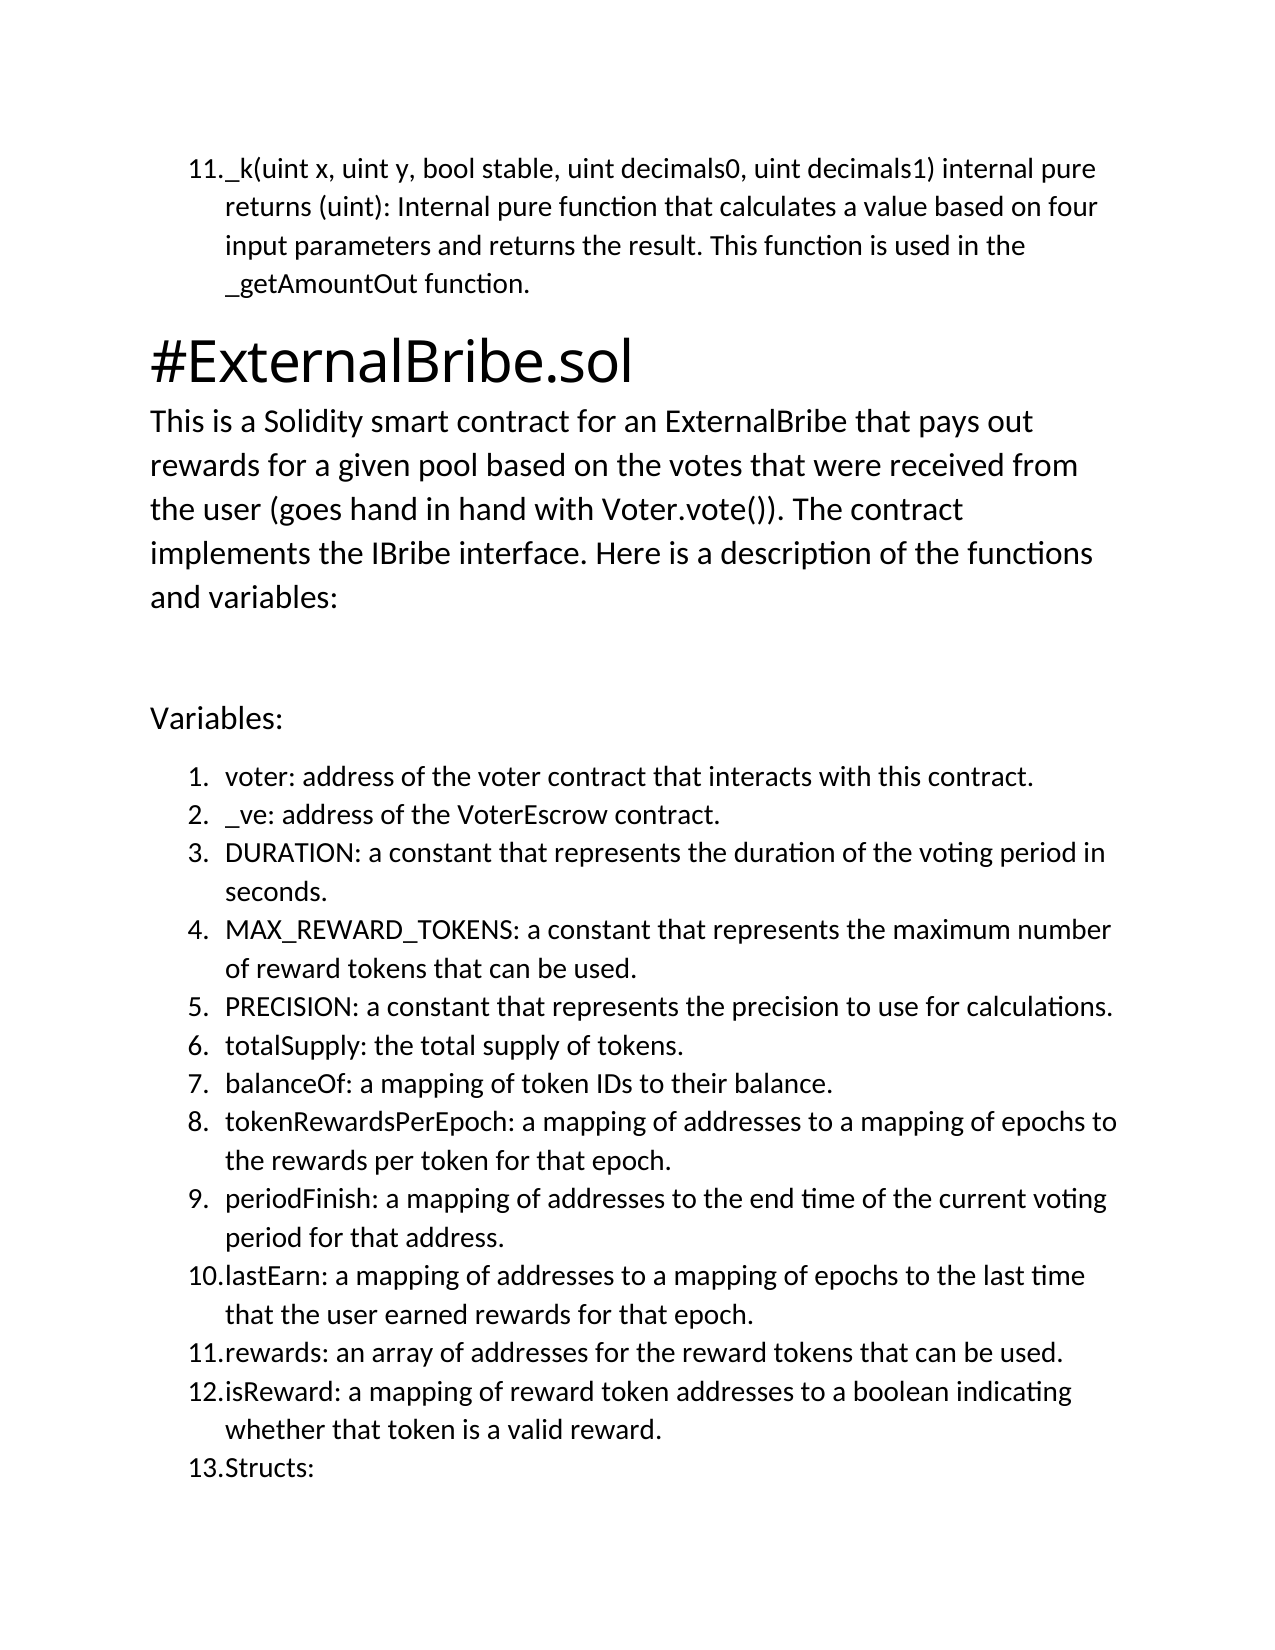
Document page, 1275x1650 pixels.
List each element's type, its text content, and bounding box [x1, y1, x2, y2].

list _ve: address of the VoterEscrow contract. [187, 796, 1125, 832]
list PRECISION: a constant that represents the precision to use for calculations. [187, 988, 1125, 1024]
list isReward: a mapping of reward token addresses to a boolean indicating whether that token is a valid reward. [187, 1373, 1125, 1447]
list MAX_REWARD_TOKENS: a constant that represents the maximum number of reward tokens that can be used. [187, 911, 1125, 985]
list balanceOf: a mapping of token IDs to their balance. [187, 1065, 1125, 1101]
title #ExternalBribe.sol [150, 320, 1125, 400]
list Structs: [187, 1449, 1125, 1485]
text This is a Solidity smart contract for an ExternalBribe that pays out rewards for a given pool based on the votes that were received from the user (goes hand in hand with Voter.vote()). The contract implements the IBribe interface. Here is a description of the functions and variables: [150, 400, 1125, 616]
list lastEarn: a mapping of addresses to a mapping of epochs to the last time that the user earned rewards for that epoch. [187, 1257, 1125, 1331]
list voter: address of the voter contract that interacts with this contract. [187, 758, 1125, 793]
list _k(uint x, uint y, bool stable, uint decimals0, uint decimals1) internal pure returns (uint): Internal pure function that calculates a value based on four input parameters and returns the result. This function is used in the _getAmountOut function. [187, 150, 1125, 301]
list tokenRewardsPerEpoch: a mapping of addresses to a mapping of epochs to the rewards per token for that epoch. [187, 1103, 1125, 1178]
list totalSupply: the total supply of tokens. [187, 1027, 1125, 1062]
list periodFinish: a mapping of addresses to the end time of the current voting period for that address. [187, 1180, 1125, 1254]
list rewards: an array of addresses for the reward tokens that can be used. [187, 1334, 1125, 1370]
list DURATION: a constant that represents the duration of the voting period in seconds. [187, 834, 1125, 908]
text Variables: [150, 697, 1125, 738]
